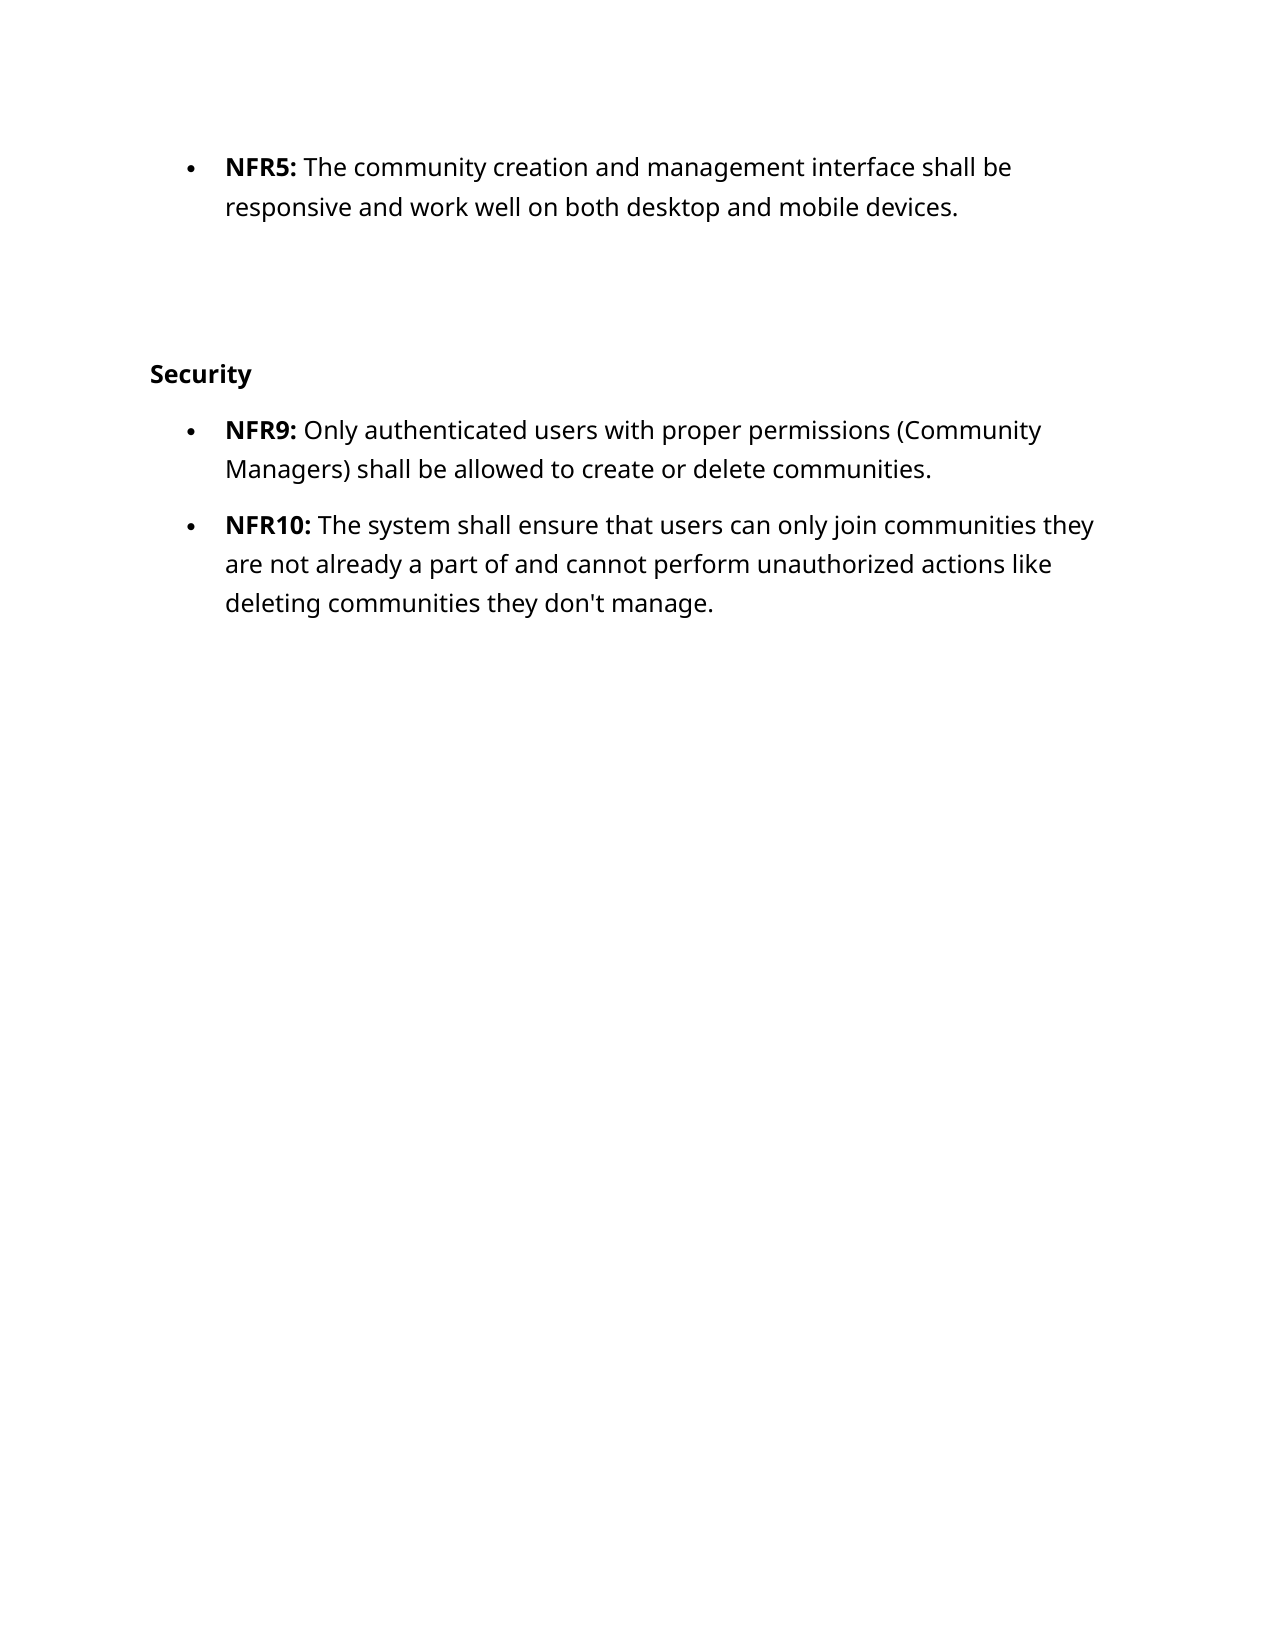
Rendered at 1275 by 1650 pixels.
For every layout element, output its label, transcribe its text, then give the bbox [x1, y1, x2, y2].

list NFR5: The community creation and management interface shall be responsive and work well on both desktop and mobile devices. [187, 150, 1125, 223]
list NFR10: The system shall ensure that users can only join communities they are not already a part of and cannot perform unauthorized actions like deleting communities they don't manage. [187, 507, 1125, 620]
list NFR9: Only authenticated users with proper permissions (Community Managers) shall be allowed to create or delete communities. [187, 412, 1125, 486]
text Security [150, 357, 1125, 391]
